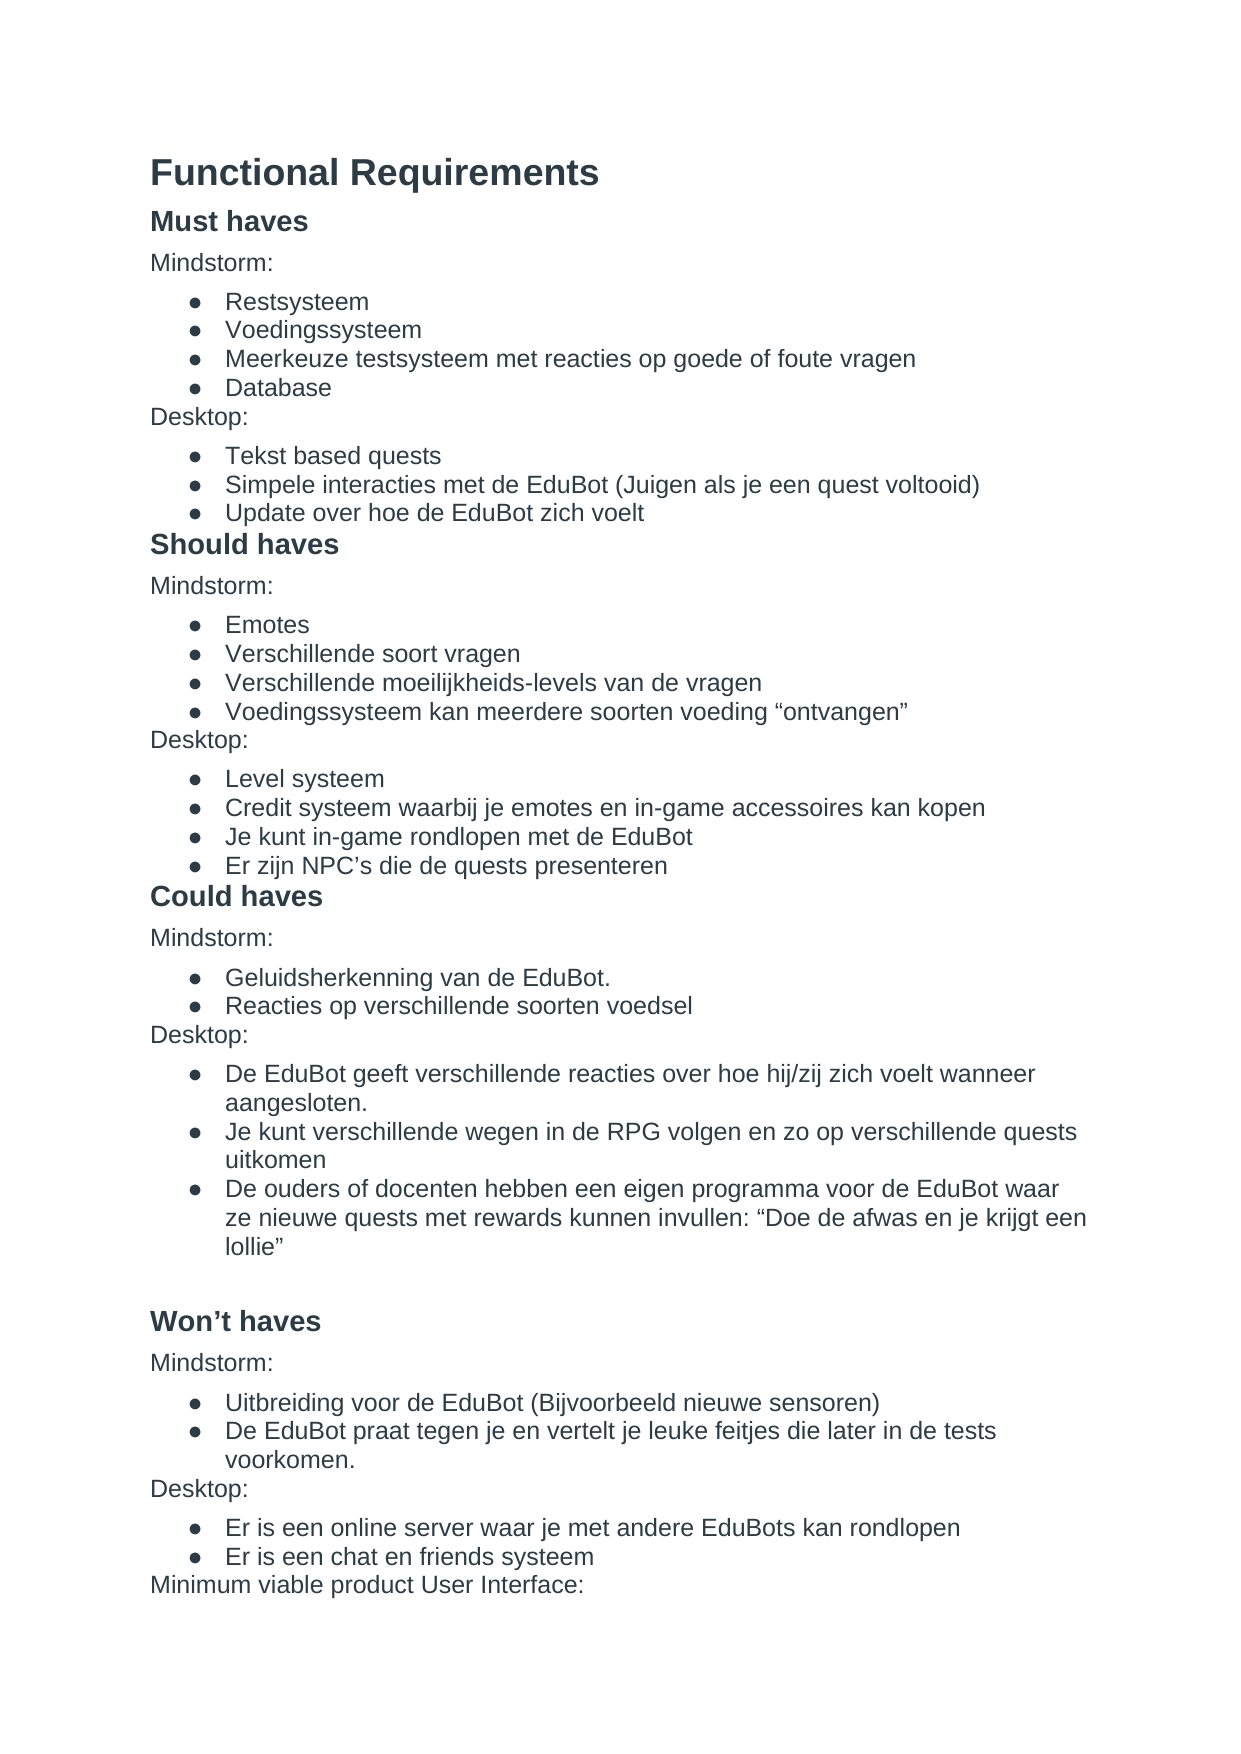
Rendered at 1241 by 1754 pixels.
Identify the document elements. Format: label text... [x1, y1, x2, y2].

list Meerkeuze testsysteem met reacties op goede of foute vragen [187, 344, 1090, 373]
list Je kunt in-game rondlopen met de EduBot [187, 822, 1090, 851]
text Could haves [150, 879, 1090, 913]
text Mindstorm: [150, 247, 1090, 276]
list Er zijn NPC’s die de quests presenteren [187, 851, 1090, 879]
list Verschillende moeilijkheids-levels van de vragen [187, 668, 1090, 696]
text Desktop: [150, 725, 1090, 754]
list De EduBot geeft verschillende reacties over hoe hij/zij zich voelt wanneer aangesloten. [187, 1059, 1090, 1117]
list Level systeem [187, 764, 1090, 793]
list Simpele interacties met de EduBot (Juigen als je een quest voltooid) [187, 469, 1090, 498]
text Mindstorm: [150, 1348, 1090, 1377]
list Reacties op verschillende soorten voedsel [187, 991, 1090, 1020]
list Geluidsherkenning van de EduBot. [187, 962, 1090, 991]
list Uitbreiding voor de EduBot (Bijvoorbeeld nieuwe sensoren) [187, 1387, 1090, 1416]
text Functional Requirements [150, 150, 1090, 193]
list De ouders of docenten hebben een eigen programma voor de EduBot waar ze nieuwe quests met rewards kunnen invullen: “Doe de afwas en je krijgt een lollie” [187, 1174, 1090, 1260]
text Desktop: [150, 1020, 1090, 1049]
text Minimum viable product User Interface: [150, 1570, 1090, 1599]
list Update over hoe de EduBot zich voelt [187, 498, 1090, 527]
list Je kunt verschillende wegen in de RPG volgen en zo op verschillende quests uitkomen [187, 1117, 1090, 1174]
list Voedingssysteem [187, 315, 1090, 344]
list Er is een chat en friends systeem [187, 1542, 1090, 1570]
text Must haves [150, 203, 1090, 237]
text Desktop: [150, 402, 1090, 430]
list De EduBot praat tegen je en vertelt je leuke feitjes die later in de tests voorkomen. [187, 1416, 1090, 1474]
list Voedingssysteem kan meerdere soorten voeding “ontvangen” [187, 696, 1090, 725]
text Mindstorm: [150, 571, 1090, 600]
text Won’t haves [150, 1304, 1090, 1338]
list Tekst based quests [187, 441, 1090, 469]
list Verschillende soort vragen [187, 639, 1090, 668]
list Credit systeem waarbij je emotes en in-game accessoires kan kopen [187, 793, 1090, 822]
list Emotes [187, 610, 1090, 639]
list Restsysteem [187, 287, 1090, 315]
text Mindstorm: [150, 923, 1090, 952]
text Desktop: [150, 1474, 1090, 1502]
text Should haves [150, 527, 1090, 561]
list Er is een online server waar je met andere EduBots kan rondlopen [187, 1513, 1090, 1542]
list Database [187, 373, 1090, 402]
